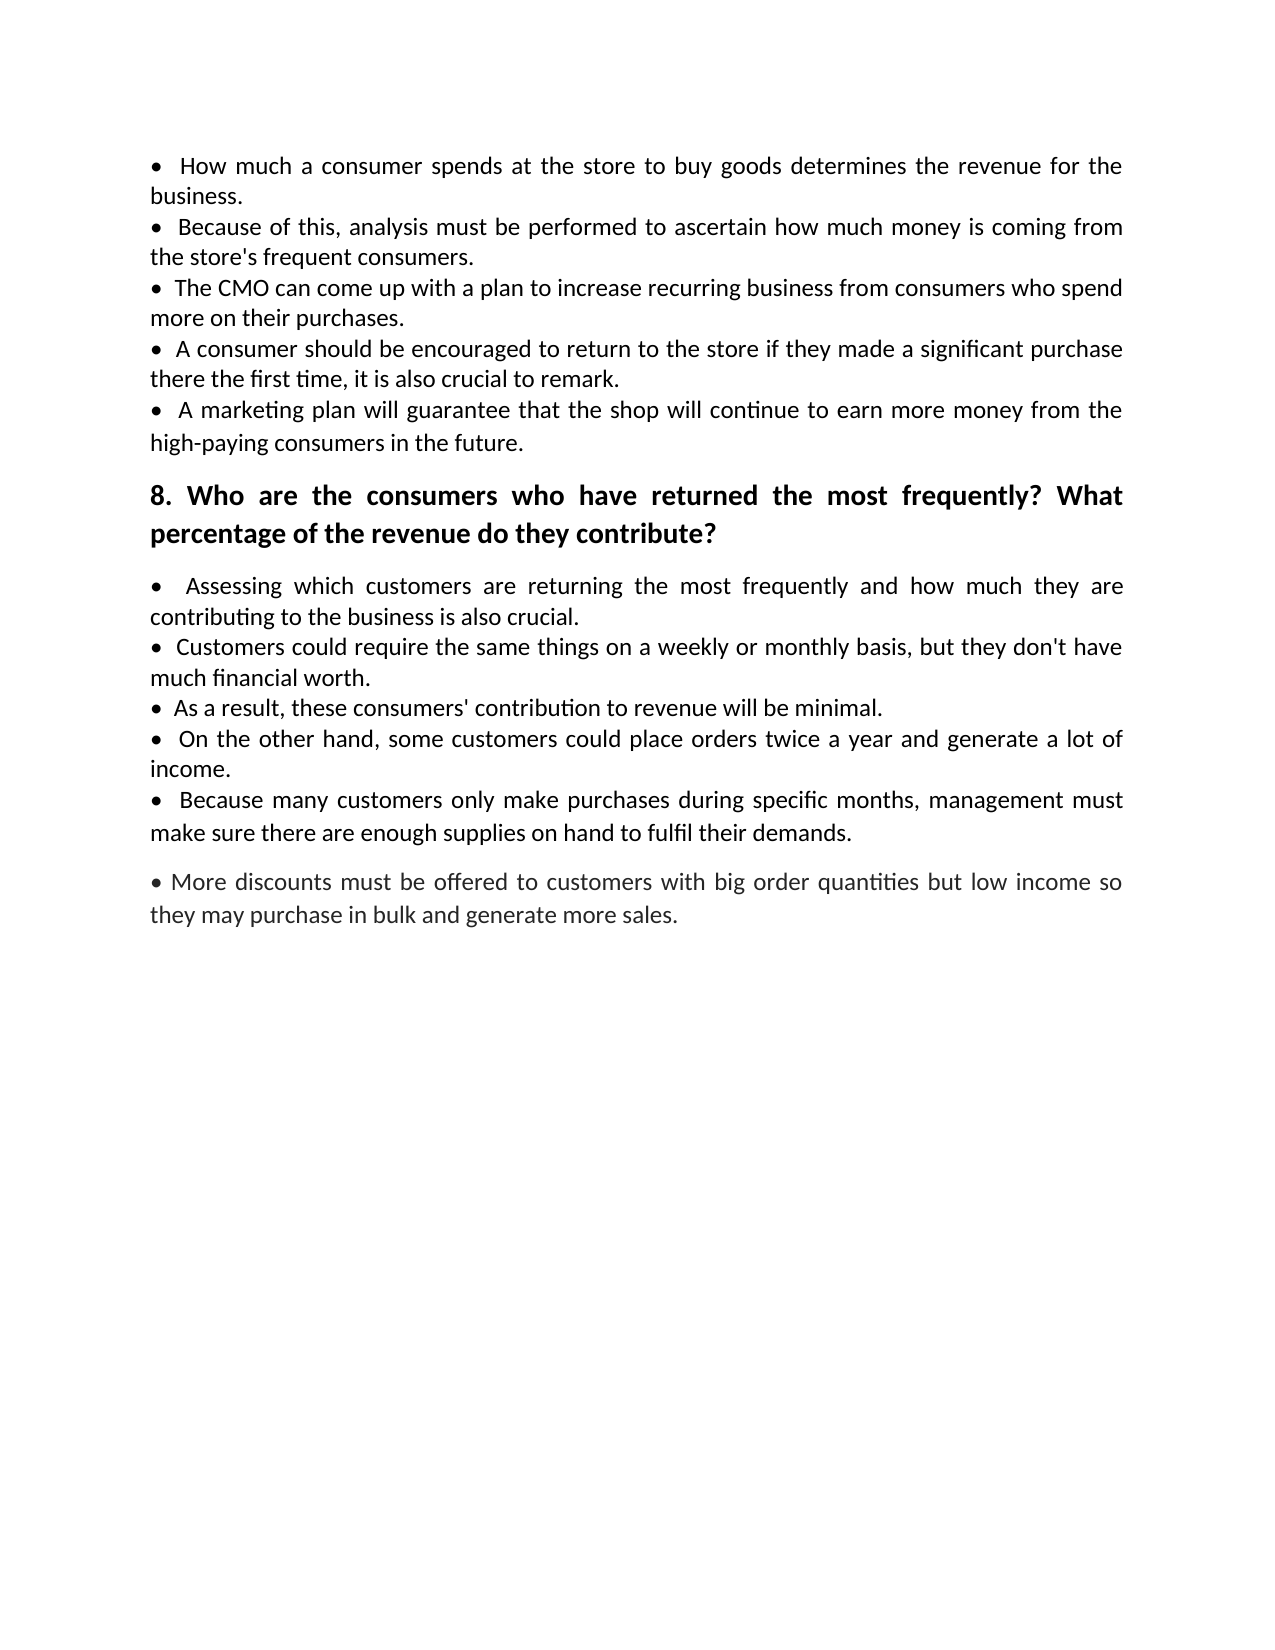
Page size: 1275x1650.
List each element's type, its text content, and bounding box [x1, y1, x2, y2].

text • Assessing which customers are returning the most frequently and how much they are contributing to the business is also crucial. [150, 570, 1125, 631]
text • Customers could require the same things on a weekly or monthly basis, but they don't have much financial worth. [150, 631, 1125, 692]
text • Because of this, analysis must be performed to ascertain how much money is coming from the store's frequent consumers. [150, 211, 1125, 272]
text • Because many customers only make purchases during specific months, management must make sure there are enough supplies on hand to fulfil their demands. [150, 784, 1125, 847]
text • More discounts must be offered to customers with big order quantities but low income so they may purchase in bulk and generate more sales. [150, 897, 1125, 930]
text • The CMO can come up with a plan to increase recurring business from consumers who spend more on their purchases. [150, 272, 1125, 333]
text • A consumer should be encouraged to return to the store if they made a significant purchase there the first time, it is also crucial to remark. [150, 333, 1125, 394]
text • As a result, these consumers' contribution to revenue will be minimal. [150, 692, 1125, 723]
text • A marketing plan will guarantee that the shop will continue to earn more money from the high-paying consumers in the future. [150, 394, 1125, 458]
text • How much a consumer spends at the store to buy goods determines the revenue for the business. [150, 150, 1125, 211]
text • On the other hand, some customers could place orders twice a year and generate a lot of income. [150, 723, 1125, 784]
text 8. Who are the consumers who have returned the most frequently? What percentage of the revenue do they contribute? [150, 477, 1125, 551]
